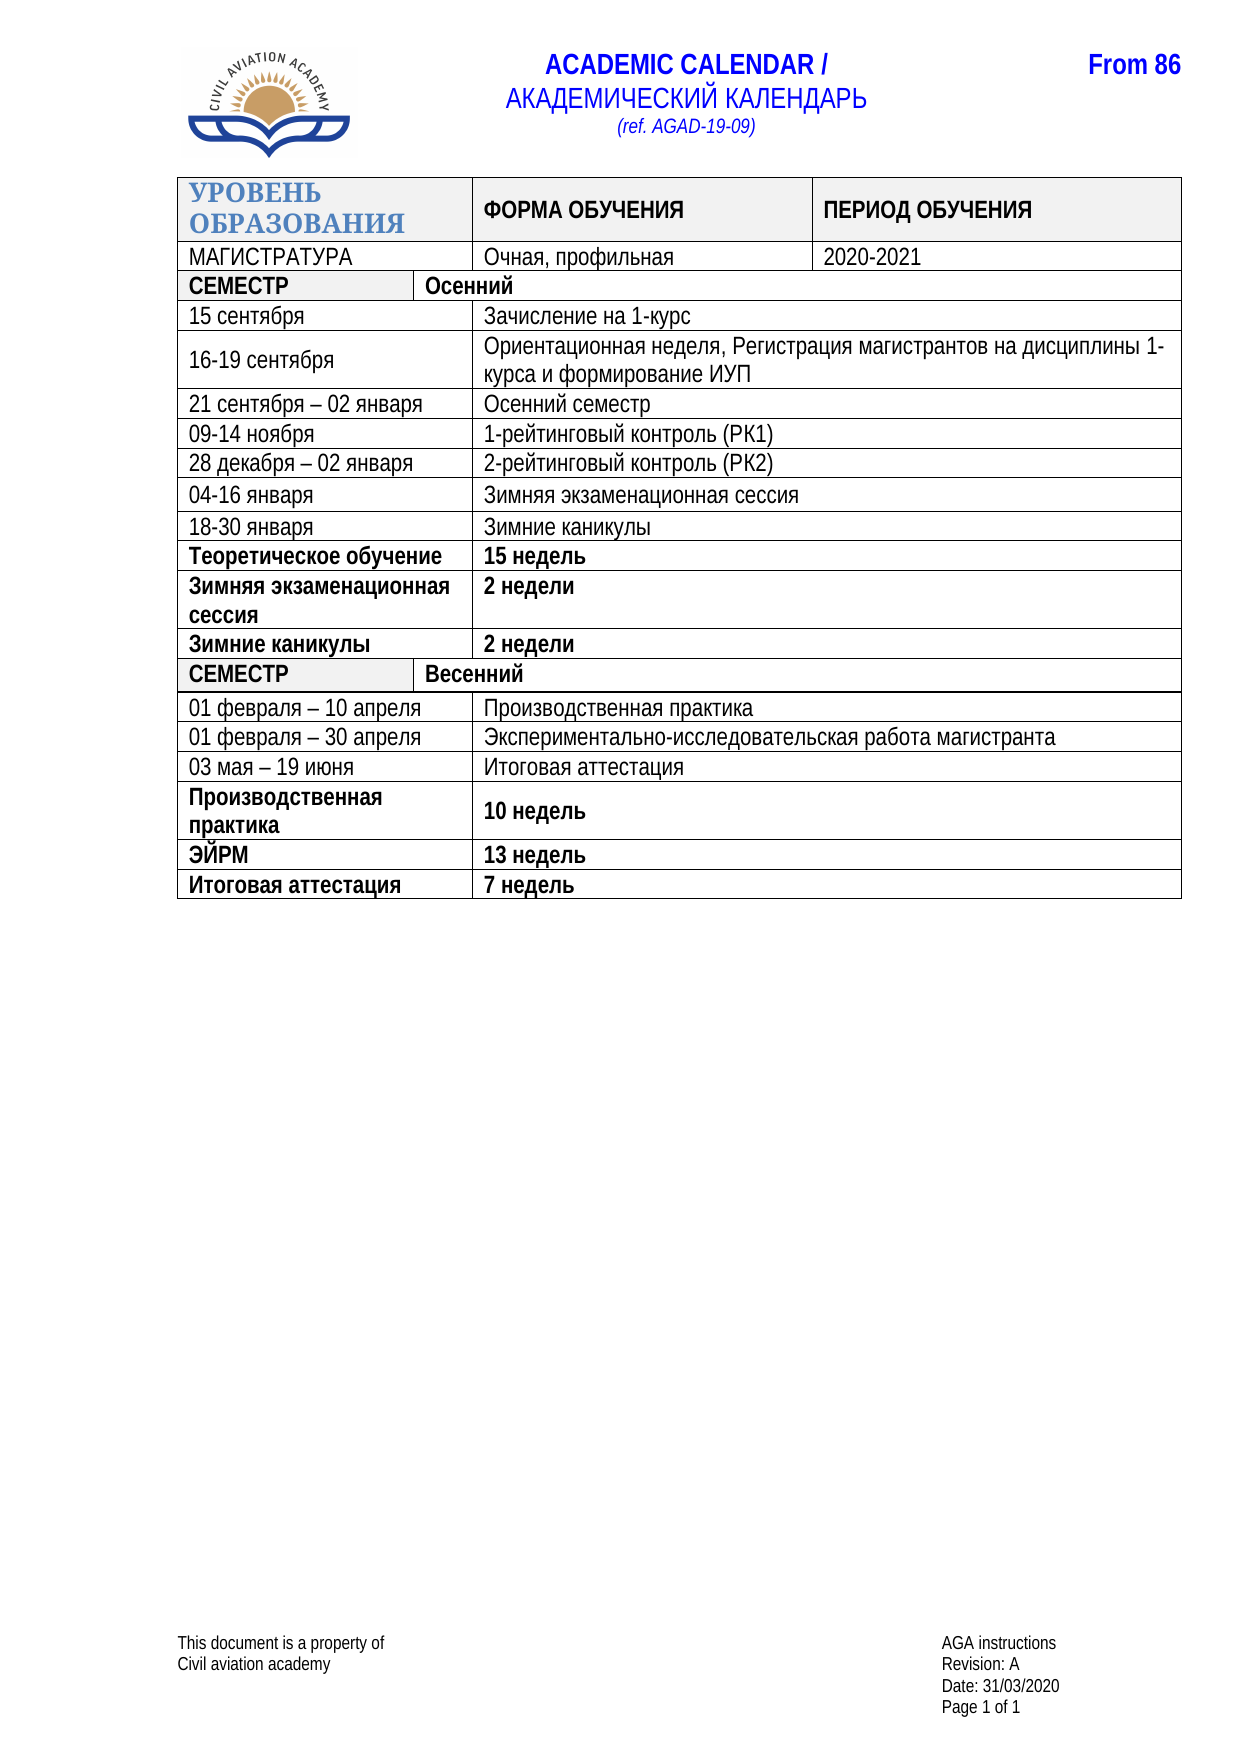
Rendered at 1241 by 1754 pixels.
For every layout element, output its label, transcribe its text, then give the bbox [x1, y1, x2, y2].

table_cell Зачисление на 1-курс [473, 301, 1181, 330]
table_cell СЕМЕСТР [178, 271, 413, 300]
table_cell Зимняя экзаменационная сессия [473, 478, 1181, 511]
table_cell 18-30 января [178, 512, 472, 540]
table_cell Ориентационная неделя, Регистрация магистрантов на дисциплины 1-курса и формирование ИУП [473, 331, 1181, 388]
table_cell Осенний семестр [473, 389, 1181, 418]
table_cell 15 недель [473, 541, 1181, 570]
table_cell 01 февраля – 10 апреля [178, 693, 472, 721]
table_cell 10 недель [473, 782, 1181, 839]
table_cell Весенний [414, 659, 1181, 691]
table_cell Итоговая аттестация [473, 752, 1181, 781]
table_cell 2-рейтинговый контроль (РК2) [473, 449, 1181, 477]
table_cell 28 декабря – 02 января [178, 449, 472, 477]
table_cell 15 сентября [178, 301, 472, 330]
table_cell 13 недель [473, 840, 1181, 868]
table_cell Зимняя экзаменационная сессия [178, 571, 472, 628]
picture [180, 47, 358, 158]
table_header УРОВЕНЬ ОБРАЗОВАНИЯ [178, 178, 472, 241]
table_cell Зимние каникулы [473, 512, 1181, 540]
table_cell 1-рейтинговый контроль (РК1) [473, 419, 1181, 447]
table_cell Зимние каникулы [178, 629, 472, 658]
table_cell 09-14 ноября [178, 419, 472, 447]
table_cell Очная, профильная [473, 242, 812, 270]
table_cell Итоговая аттестация [178, 870, 472, 898]
table_cell ЭЙРМ [178, 840, 472, 868]
table_cell 2 недели [473, 629, 1181, 658]
table_cell Производственная практика [178, 782, 472, 839]
table_cell 04-16 января [178, 478, 472, 511]
table_header ФОРМА ОБУЧЕНИЯ [473, 178, 812, 241]
table_cell 21 сентября – 02 января [178, 389, 472, 418]
table_cell Экспериментально-исследовательская работа магистранта [473, 722, 1181, 751]
table_cell 01 февраля – 30 апреля [178, 722, 472, 751]
table_cell 2 недели [473, 571, 1181, 628]
table_cell Производственная практика [473, 693, 1181, 721]
table_cell Осенний [414, 271, 1181, 300]
table_cell СЕМЕСТР [178, 659, 413, 691]
table_cell Теоретическое обучение [178, 541, 472, 570]
table_header ПЕРИОД ОБУЧЕНИЯ [813, 178, 1181, 241]
table_cell МАГИСТРАТУРА [178, 242, 472, 270]
table_cell 03 мая – 19 июня [178, 752, 472, 781]
table_cell 2020-2021 [813, 242, 1181, 270]
table_cell 7 недель [473, 870, 1181, 898]
table_cell 16-19 сентября [178, 331, 472, 388]
